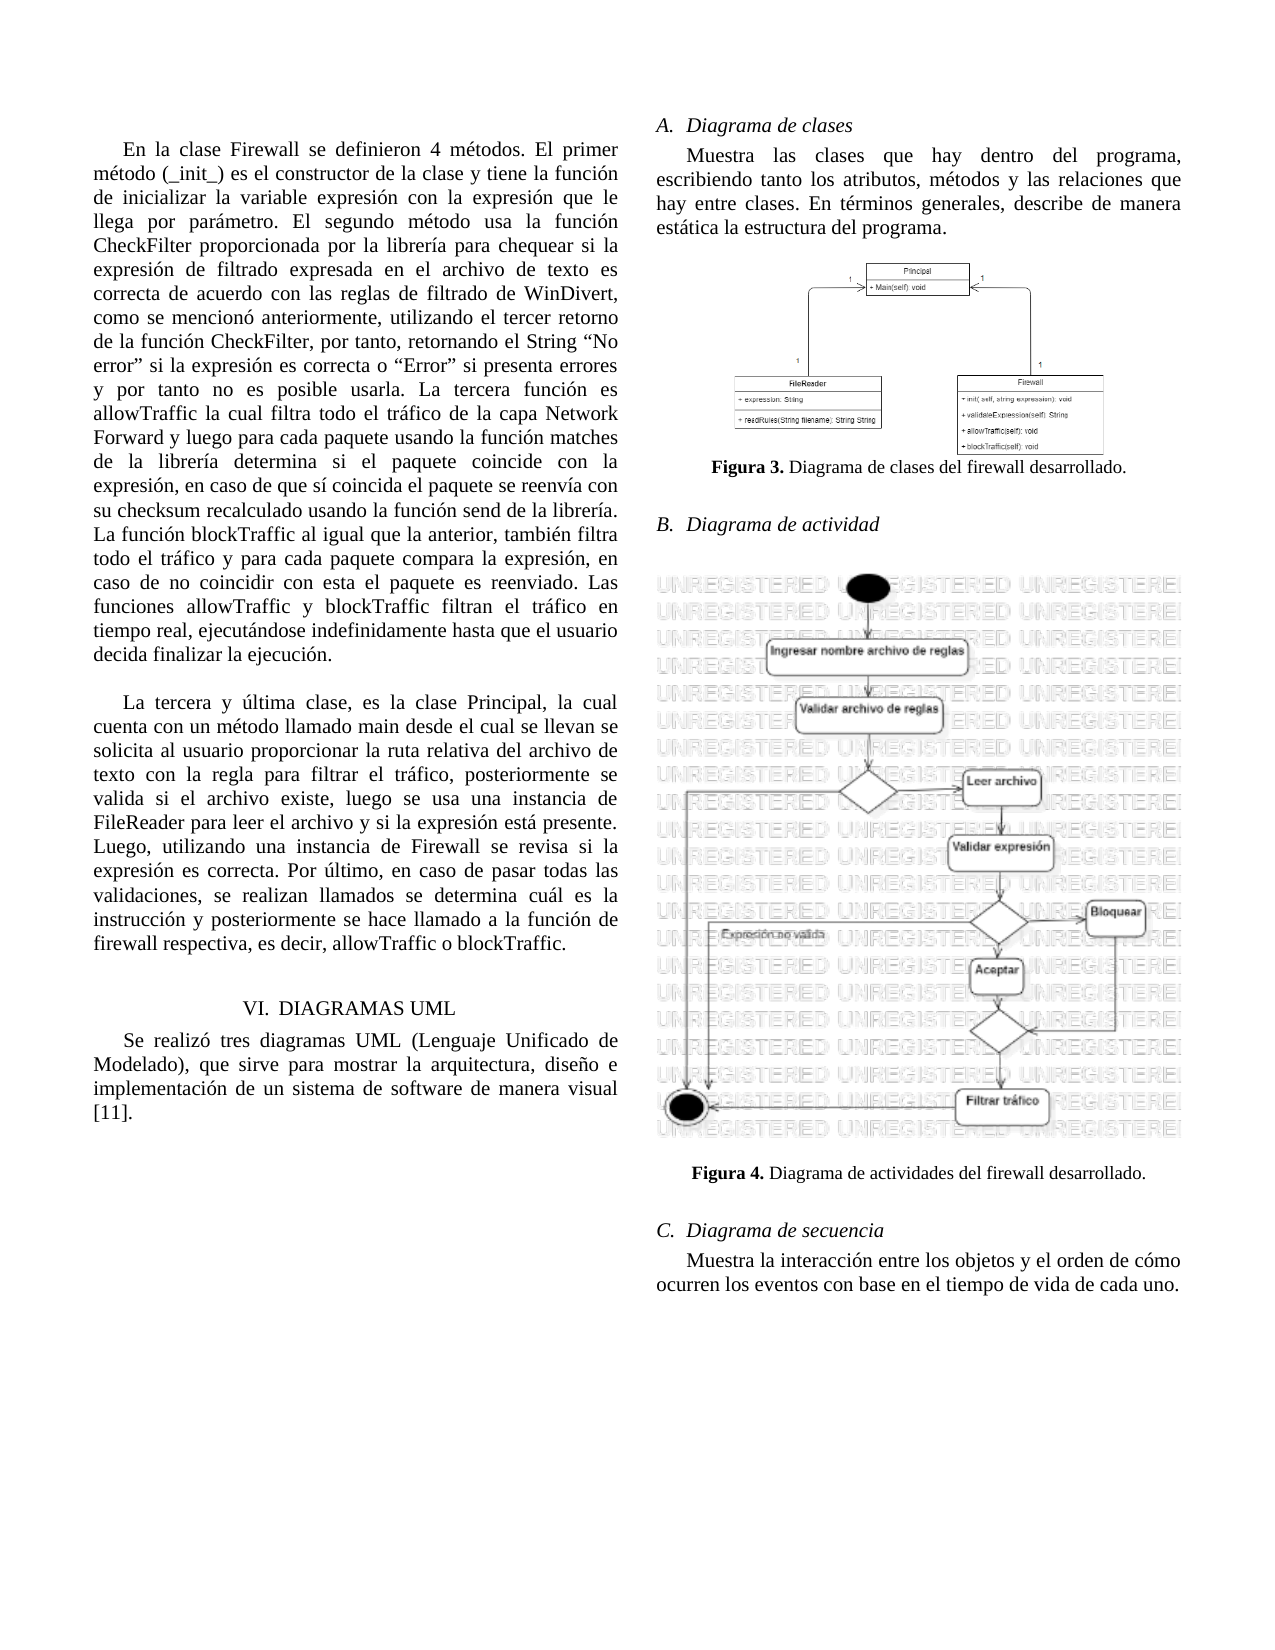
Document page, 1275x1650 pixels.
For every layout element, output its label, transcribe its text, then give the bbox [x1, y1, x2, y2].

text En la clase Firewall se definieron 4 métodos. El primer método (_init_) es el constructor de la clase y tiene la función de inicializar la variable expresión con la expresión que le llega por parámetro. El segundo método usa la función CheckFilter proporcionada por la librería para chequear si la expresión de filtrado expresada en el archivo de texto es correcta de acuerdo con las reglas de filtrado de WinDivert, como se mencionó anteriormente, utilizando el tercer retorno de la función CheckFilter, por tanto, retornando el String “No error” si la expresión es correcta o “Error” si presenta errores y por tanto no es posible usarla. La tercera función es allowTraffic la cual filtra todo el tráfico de la capa Network Forward y luego para cada paquete usando la función matches de la librería determina si el paquete coincide con la expresión, en caso de que sí coincida el paquete se reenvía con su checksum recalculado usando la función send de la librería. La función blockTraffic al igual que la anterior, también filtra todo el tráfico y para cada paquete compara la expresión, en caso de no coincidir con esta el paquete es reenviado. Las funciones allowTraffic y blockTraffic filtran el tráfico en tiempo real, ejecutándose indefinidamente hasta que el usuario decida finalizar la ejecución. [93, 137, 619, 666]
text Muestra la interacción entre los objetos y el orden de cómo ocurren los eventos con base en el tiempo de vida de cada uno. [656, 1248, 1182, 1296]
subtitle DIAGRAMAS UML [93, 995, 619, 1019]
picture [734, 263, 1104, 456]
subtitle Diagrama de clases [656, 112, 1182, 137]
picture [657, 566, 1182, 1162]
text Muestra las clases que hay dentro del programa, escribiendo tanto los atributos, métodos y las relaciones que hay entre clases. En términos generales, describe de manera estática la estructura del programa. [656, 143, 1182, 239]
text Se realizó tres diagramas UML (Lenguaje Unificado de Modelado), que sirve para mostrar la arquitectura, diseño e implementación de un sistema de software de manera visual [11]. [93, 1028, 619, 1124]
subtitle Diagrama de secuencia [656, 1217, 1182, 1242]
subtitle Diagrama de actividad [656, 512, 1182, 536]
text La tercera y última clase, es la clase Principal, la cual cuenta con un método llamado main desde el cual se llevan se solicita al usuario proporcionar la ruta relativa del archivo de texto con la regla para filtrar el tráfico, posteriormente se valida si el archivo existe, luego se usa una instancia de FileReader para leer el archivo y si la expresión está presente. Luego, utilizando una instancia de Firewall se revisa si la expresión es correcta. Por último, en caso de pasar todas las validaciones, se realizan llamados se determina cuál es la instrucción y posteriormente se hace llamado a la función de firewall respectiva, es decir, allowTraffic o blockTraffic. [93, 690, 619, 955]
text Figura 3. Diagrama de clases del firewall desarrollado. [656, 456, 1182, 478]
